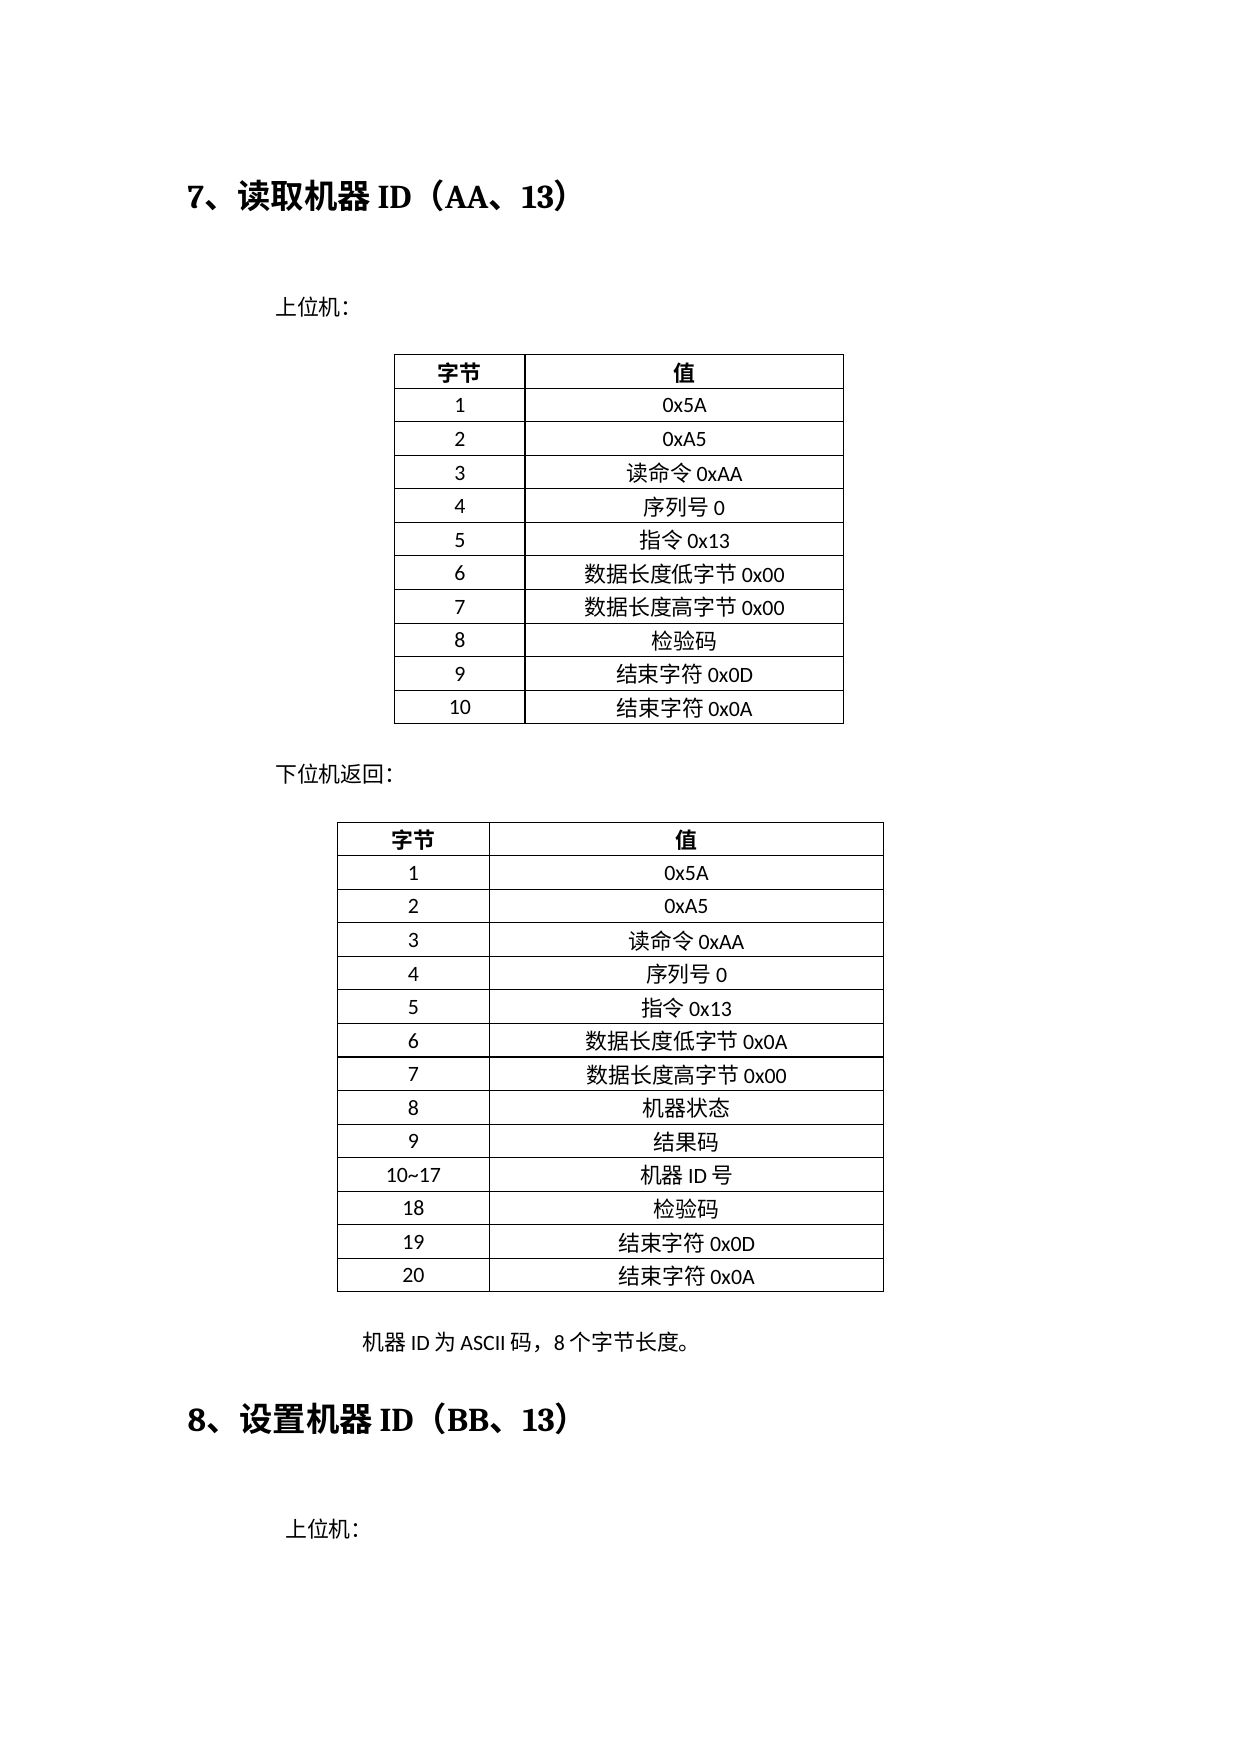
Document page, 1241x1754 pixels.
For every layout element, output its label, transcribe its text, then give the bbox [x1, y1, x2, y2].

table_cell 数据长度高字节0x00 [526, 590, 843, 622]
table_cell 0x5A [490, 856, 883, 889]
table_cell 数据长度低字节0x0A [490, 1024, 883, 1056]
subtitle 8、设置机器ID（BB、13） [187, 1384, 1053, 1449]
table_cell 5 [395, 523, 524, 555]
table_cell 结束字符0x0D [526, 657, 843, 689]
table_header 字节 [338, 823, 489, 855]
table_cell 9 [395, 657, 524, 689]
table_header 值 [490, 823, 883, 855]
table_cell 9 [338, 1125, 489, 1157]
table_cell 机器ID号 [490, 1158, 883, 1191]
table_cell 18 [338, 1192, 489, 1224]
table_cell 序列号0 [490, 957, 883, 989]
table_cell 数据长度低字节0x00 [526, 556, 843, 589]
table_cell 19 [338, 1225, 489, 1258]
table_header 值 [526, 355, 843, 388]
table_cell 20 [338, 1259, 489, 1291]
table_cell 2 [338, 890, 489, 922]
table_header 字节 [395, 355, 524, 388]
table_cell 4 [338, 957, 489, 989]
table_cell 7 [338, 1058, 489, 1090]
table_cell 检验码 [526, 624, 843, 656]
table_cell 8 [395, 624, 524, 656]
table_cell 1 [338, 856, 489, 889]
table_cell 4 [395, 489, 524, 522]
table_cell 指令0x13 [526, 523, 843, 555]
text 机器ID为ASCII码，8个字节长度。 [275, 1325, 1053, 1357]
table_cell 5 [338, 990, 489, 1023]
table_cell 8 [338, 1091, 489, 1123]
table_cell 数据长度高字节0x00 [490, 1058, 883, 1090]
table_cell 结束字符0x0D [490, 1225, 883, 1258]
table_cell 6 [338, 1024, 489, 1056]
table_cell 结果码 [490, 1125, 883, 1157]
table_cell 6 [395, 556, 524, 589]
table_cell 检验码 [490, 1192, 883, 1224]
subtitle 7、读取机器ID（AA、13） [187, 162, 1053, 227]
table_cell 0xA5 [526, 422, 843, 455]
text 下位机返回： [275, 757, 1053, 789]
table_cell 10 [395, 691, 524, 723]
table_cell 2 [395, 422, 524, 455]
text 上位机： [275, 1512, 1053, 1544]
table_cell 0x5A [526, 389, 843, 421]
table_cell 10~17 [338, 1158, 489, 1191]
table_cell 机器状态 [490, 1091, 883, 1123]
table_cell 1 [395, 389, 524, 421]
table_cell 7 [395, 590, 524, 622]
table_cell 0xA5 [490, 890, 883, 922]
table_cell 读命令0xAA [490, 923, 883, 956]
table_cell 3 [395, 456, 524, 488]
table_cell 结束字符0x0A [490, 1259, 883, 1291]
text 上位机： [275, 289, 1053, 322]
table_cell 指令0x13 [490, 990, 883, 1023]
table_cell 3 [338, 923, 489, 956]
table_cell 序列号0 [526, 489, 843, 522]
table_cell 读命令0xAA [526, 456, 843, 488]
table_cell 结束字符0x0A [526, 691, 843, 723]
